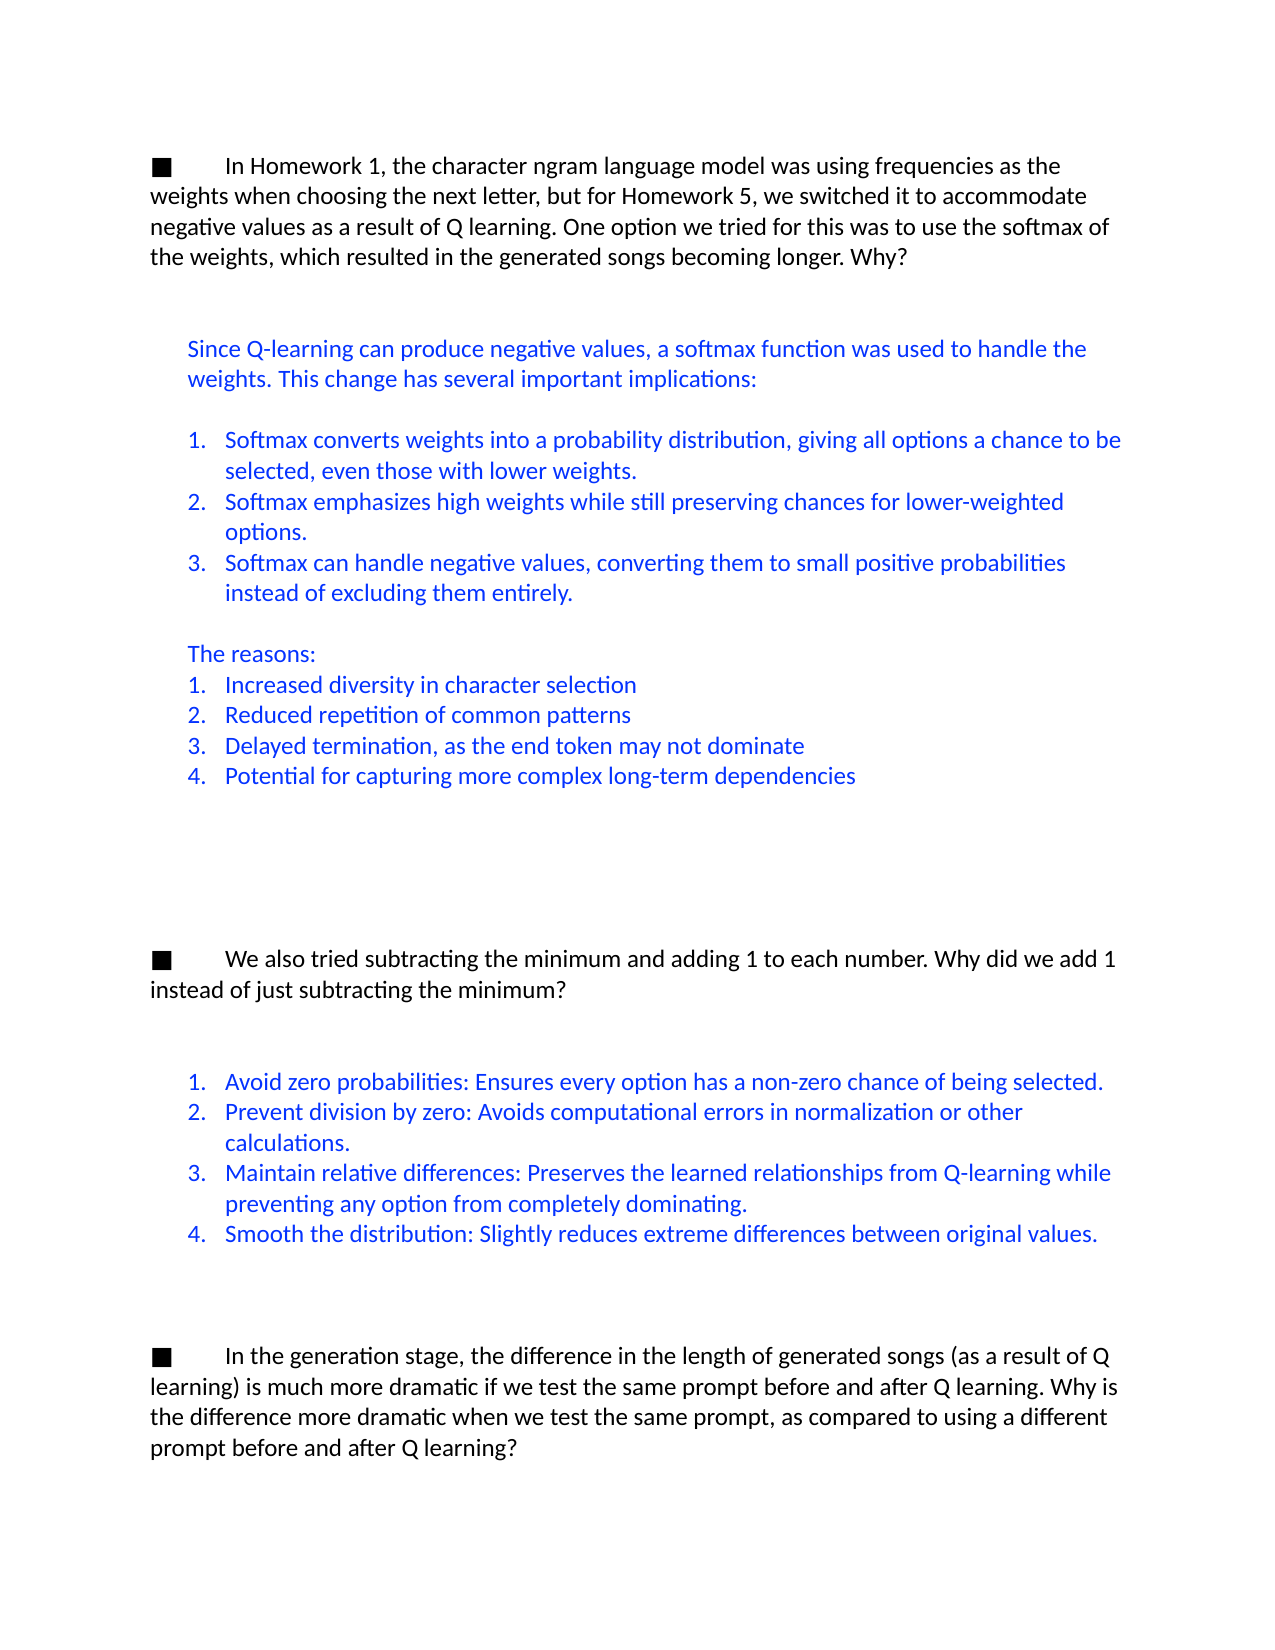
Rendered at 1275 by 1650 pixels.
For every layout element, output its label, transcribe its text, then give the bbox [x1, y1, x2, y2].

text ■ We also tried subtracting the minimum and adding 1 to each number. Why did we add 1 instead of just subtracting the minimum? [150, 943, 1125, 1004]
list Increased diversity in character selection [187, 669, 1125, 699]
list Prevent division by zero: Avoids computational errors in normalization or other calculations. [187, 1096, 1125, 1157]
text ■ In the generation stage, the difference in the length of generated songs (as a result of Q learning) is much more dramatic if we test the same prompt before and after Q learning. Why is the difference more dramatic when we test the same prompt, as compared to using a different prompt before and after Q learning? [150, 1340, 1125, 1462]
list Softmax can handle negative values, converting them to small positive probabilities instead of excluding them entirely. [187, 547, 1125, 608]
list Potential for capturing more complex long-term dependencies [187, 760, 1125, 791]
list Softmax emphasizes high weights while still preserving chances for lower-weighted options. [187, 486, 1125, 547]
list Reduced repetition of common patterns [187, 699, 1125, 730]
text Since Q-learning can produce negative values, a softmax function was used to handle the weights. This change has several important implications: [187, 333, 1125, 394]
list Avoid zero probabilities: Ensures every option has a non-zero chance of being selected. [187, 1066, 1125, 1096]
text The reasons: [187, 638, 1125, 669]
list Smooth the distribution: Slightly reduces extreme differences between original values. [187, 1218, 1125, 1249]
text ■ In Homework 1, the character ngram language model was using frequencies as the weights when choosing the next letter, but for Homework 5, we switched it to accommodate negative values as a result of Q learning. One option we tried for this was to use the softmax of the weights, which resulted in the generated songs becoming longer. Why? [150, 150, 1125, 272]
list Delayed termination, as the end token may not dominate [187, 730, 1125, 760]
list Softmax converts weights into a probability distribution, giving all options a chance to be selected, even those with lower weights. [187, 425, 1125, 486]
list Maintain relative differences: Preserves the learned relationships from Q-learning while preventing any option from completely dominating. [187, 1157, 1125, 1218]
